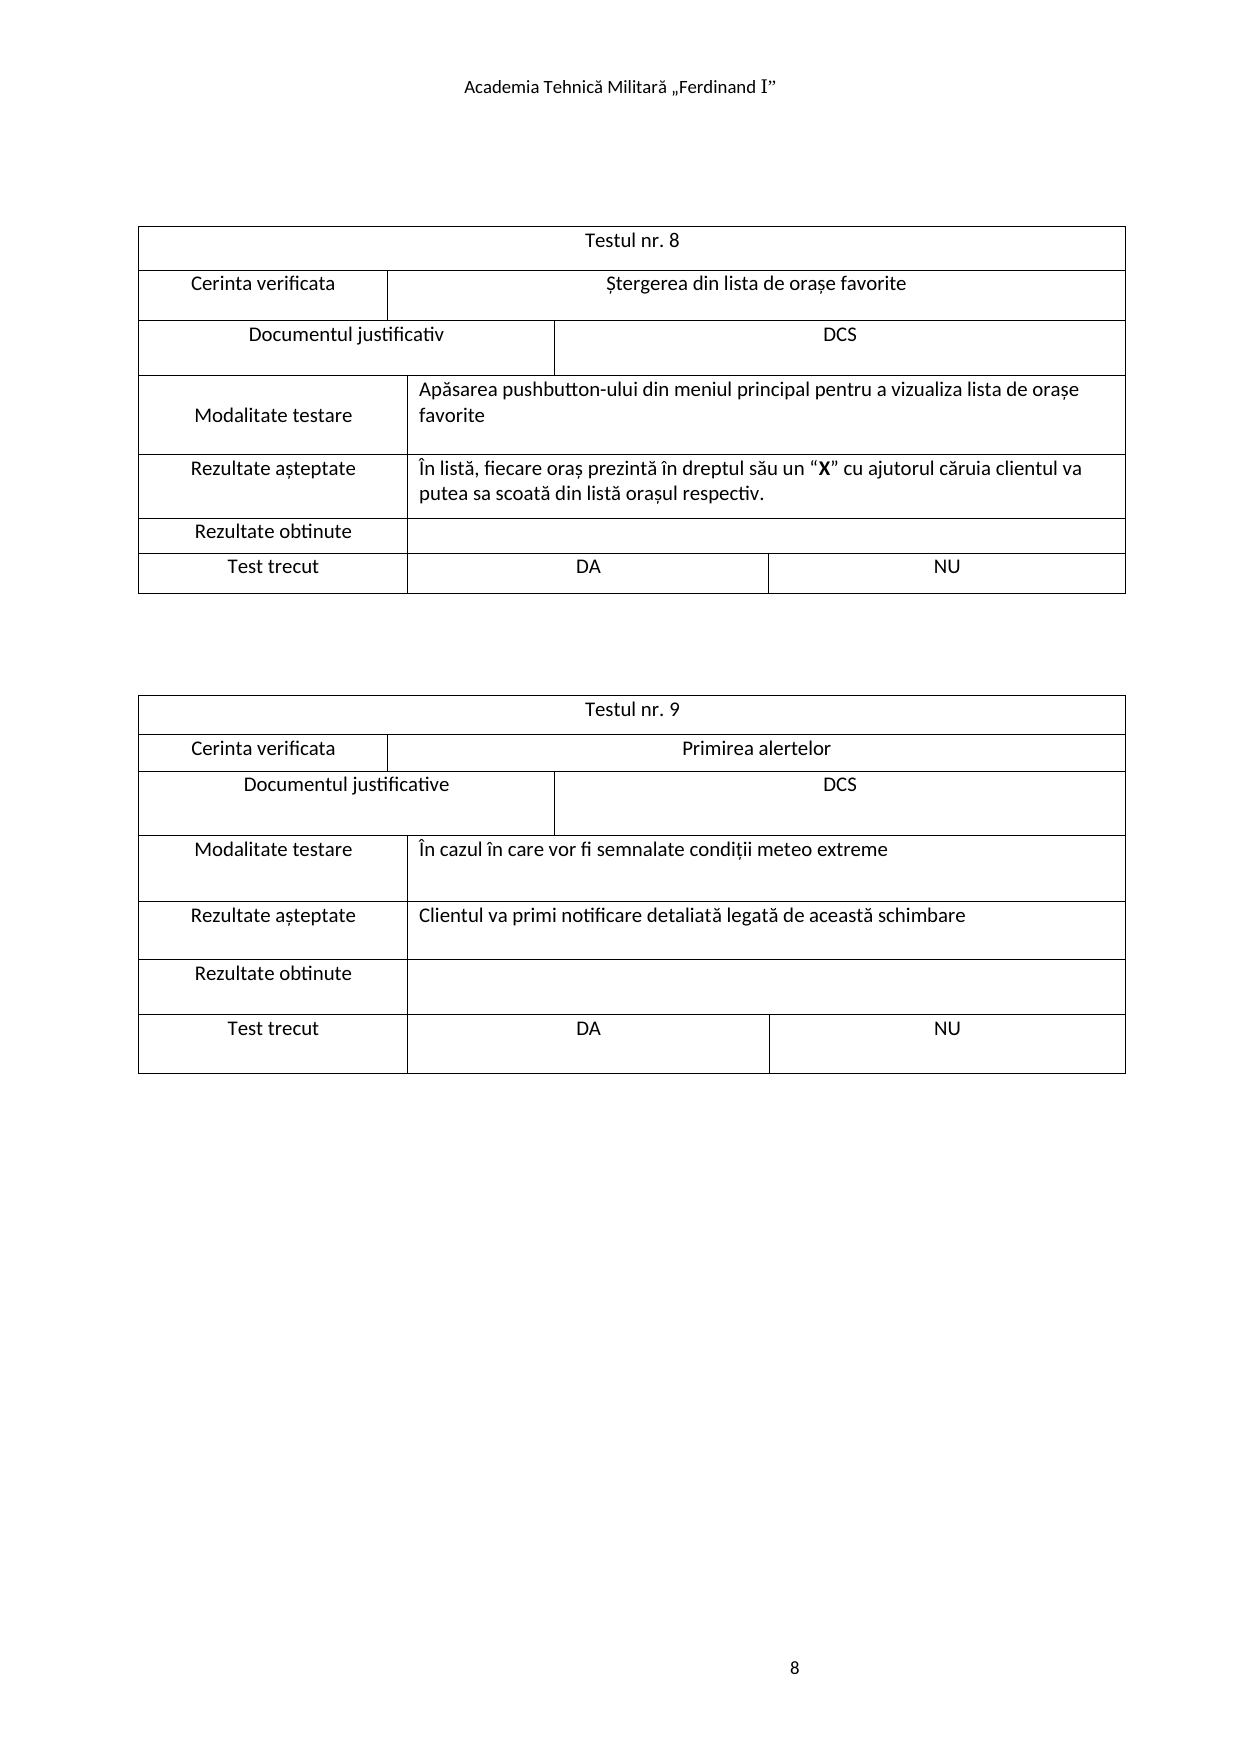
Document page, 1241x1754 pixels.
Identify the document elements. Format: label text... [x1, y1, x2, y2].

table_cell Rezultate așteptate [139, 455, 407, 518]
table_cell Rezultate obtinute [139, 960, 407, 1014]
table_header Testul nr. 9 [139, 696, 1125, 734]
table_cell [408, 960, 1125, 1014]
table_cell Apăsarea pushbutton-ului din meniul principal pentru a vizualiza lista de orașe favorite [408, 376, 1125, 454]
table_cell În listă, fiecare oraș prezintă în dreptul său un “X” cu ajutorul căruia clientul va putea sa scoată din listă orașul respectiv. [408, 455, 1125, 518]
table_cell Primirea alertelor [388, 735, 1125, 771]
table_header Testul nr. 8 [139, 227, 1125, 269]
table_cell Test trecut [139, 1015, 407, 1073]
table_cell Modalitate testare [139, 836, 407, 901]
table_cell DCS [555, 321, 1125, 375]
table_cell Modalitate testare [139, 376, 407, 454]
table_cell DCS [555, 772, 1125, 835]
table_cell DA [408, 1015, 769, 1073]
table_cell Rezultate așteptate [139, 902, 407, 959]
table_cell Documentul justificative [139, 772, 554, 835]
table_cell Ștergerea din lista de orașe favorite [388, 271, 1125, 320]
table_cell Documentul justificativ [139, 321, 554, 375]
table_cell NU [770, 1015, 1125, 1073]
table_cell În cazul în care vor fi semnalate condiții meteo extreme [408, 836, 1125, 901]
table_cell Cerinta verificata [139, 271, 387, 320]
table_cell NU [769, 554, 1125, 593]
table_cell Test trecut [139, 554, 407, 593]
table_cell Cerinta verificata [139, 735, 387, 771]
table_cell [408, 519, 1125, 552]
table_cell Clientul va primi notificare detaliată legată de această schimbare [408, 902, 1125, 959]
table_cell DA [408, 554, 768, 593]
table_cell Rezultate obtinute [139, 519, 407, 552]
